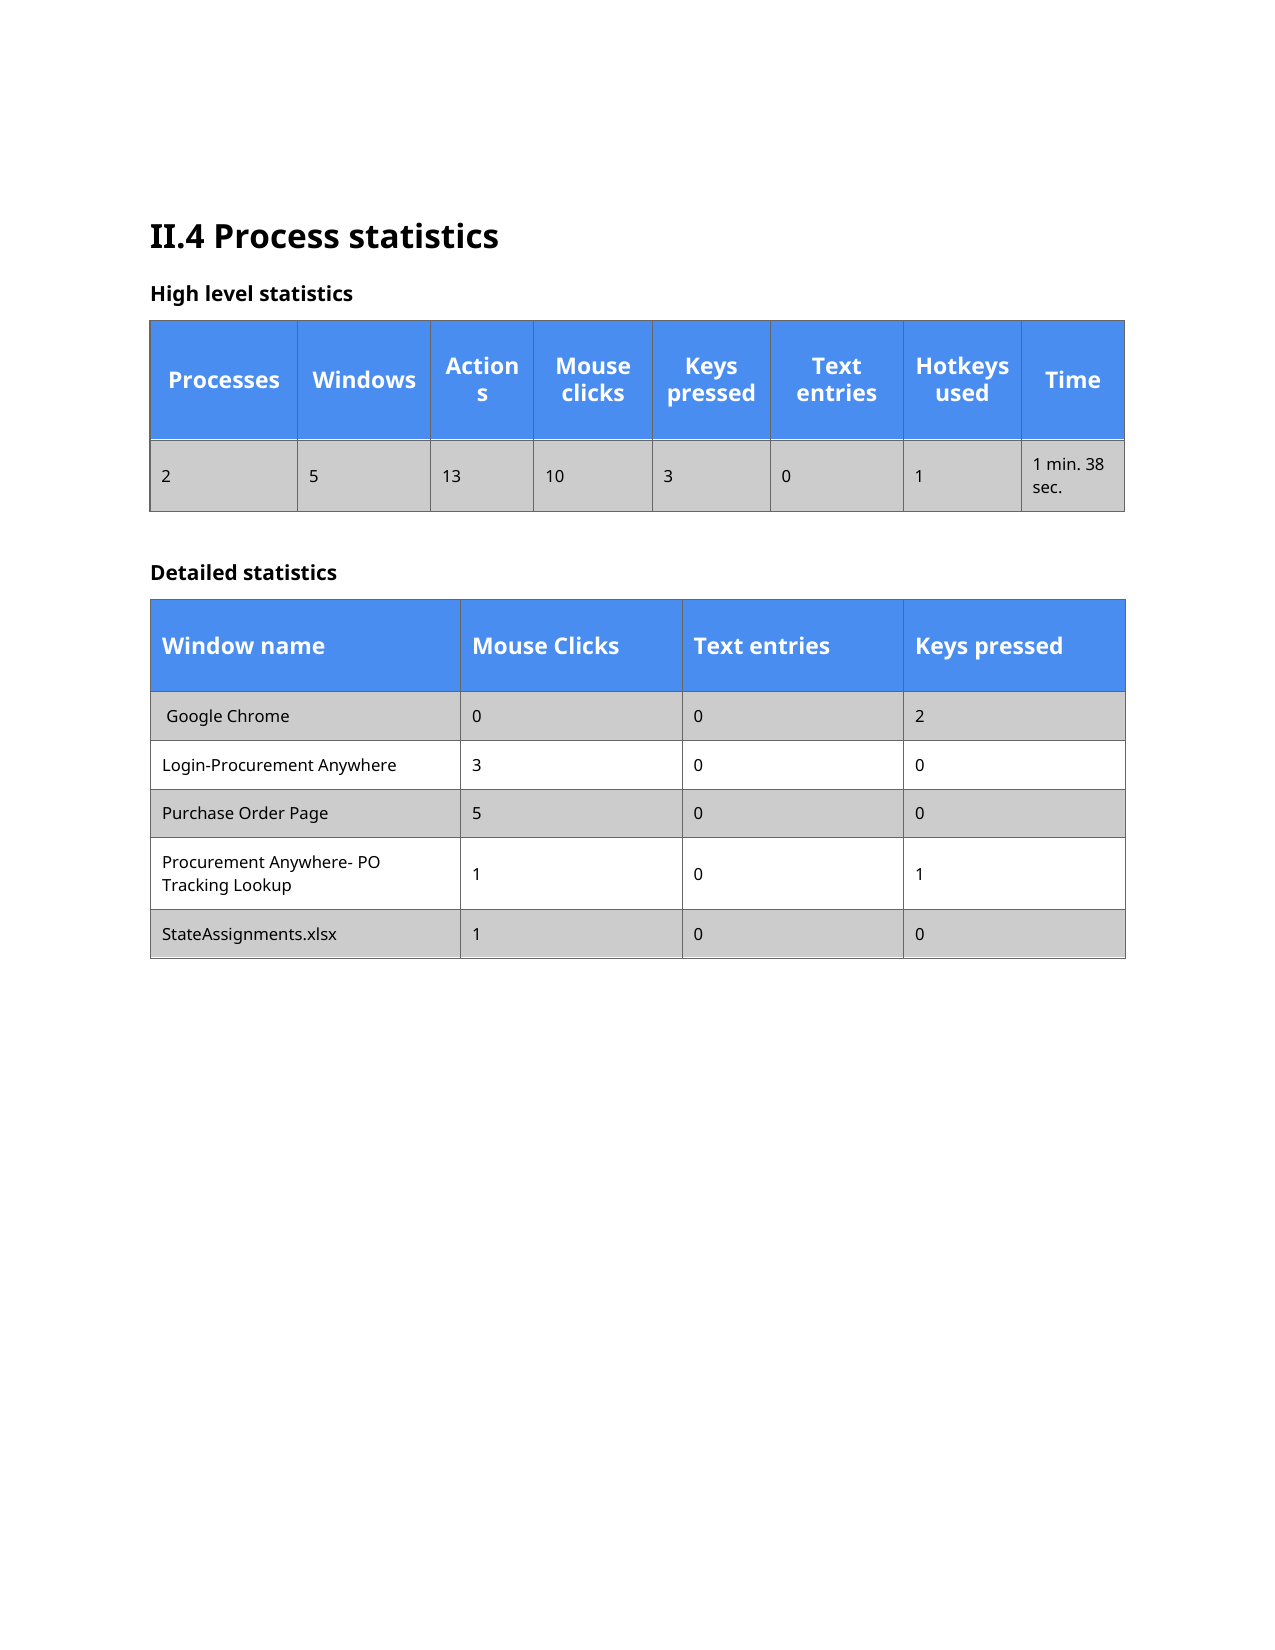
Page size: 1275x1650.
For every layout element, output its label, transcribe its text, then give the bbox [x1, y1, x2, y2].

table_header Processes [151, 321, 297, 439]
subtitle Detailed statistics [150, 558, 1125, 587]
table_cell 0 [683, 692, 903, 740]
subtitle High level statistics [150, 279, 1125, 307]
table_cell 13 [431, 441, 533, 511]
table_cell 0 [904, 910, 1125, 957]
subtitle II.4 Process statistics [150, 212, 1125, 258]
table_header Hotkeys used [904, 321, 1021, 439]
table_header Actions [431, 321, 533, 439]
table_cell 3 [461, 741, 682, 788]
table_header Mouse Clicks [461, 600, 682, 691]
table_cell StateAssignments.xlsx [151, 910, 460, 957]
table_cell 0 [771, 441, 903, 511]
table_header Window name [151, 600, 460, 691]
table_cell 10 [534, 441, 652, 511]
table_cell 0 [904, 790, 1125, 837]
table_cell 1 [904, 838, 1125, 909]
table_cell Purchase Order Page [151, 790, 460, 837]
table_cell 0 [683, 790, 903, 837]
table_cell 1 [461, 838, 682, 909]
table_cell 1 [461, 910, 682, 957]
table_header Keys pressed [653, 321, 770, 439]
table_header Keys pressed [904, 600, 1125, 691]
table_cell 1 min. 38 sec. [1022, 441, 1124, 511]
table_cell Login-Procurement Anywhere [151, 741, 460, 788]
table_cell 0 [904, 741, 1125, 788]
table_cell 2 [904, 692, 1125, 740]
table_cell 0 [683, 910, 903, 957]
table_cell 0 [461, 692, 682, 740]
table_header Mouse clicks [534, 321, 652, 439]
table_cell 2 [151, 441, 297, 511]
table_cell Procurement Anywhere- PO Tracking Lookup [151, 838, 460, 909]
table_cell 5 [461, 790, 682, 837]
table_cell 1 [904, 441, 1021, 511]
table_header Time [1022, 321, 1124, 439]
table_cell 5 [298, 441, 430, 511]
table_cell Google Chrome [151, 692, 460, 740]
table_cell 0 [683, 741, 903, 788]
table_header Text entries [683, 600, 903, 691]
table_header Text entries [771, 321, 903, 439]
table_cell 0 [683, 838, 903, 909]
table_cell 3 [653, 441, 770, 511]
table_header Windows [298, 321, 430, 439]
